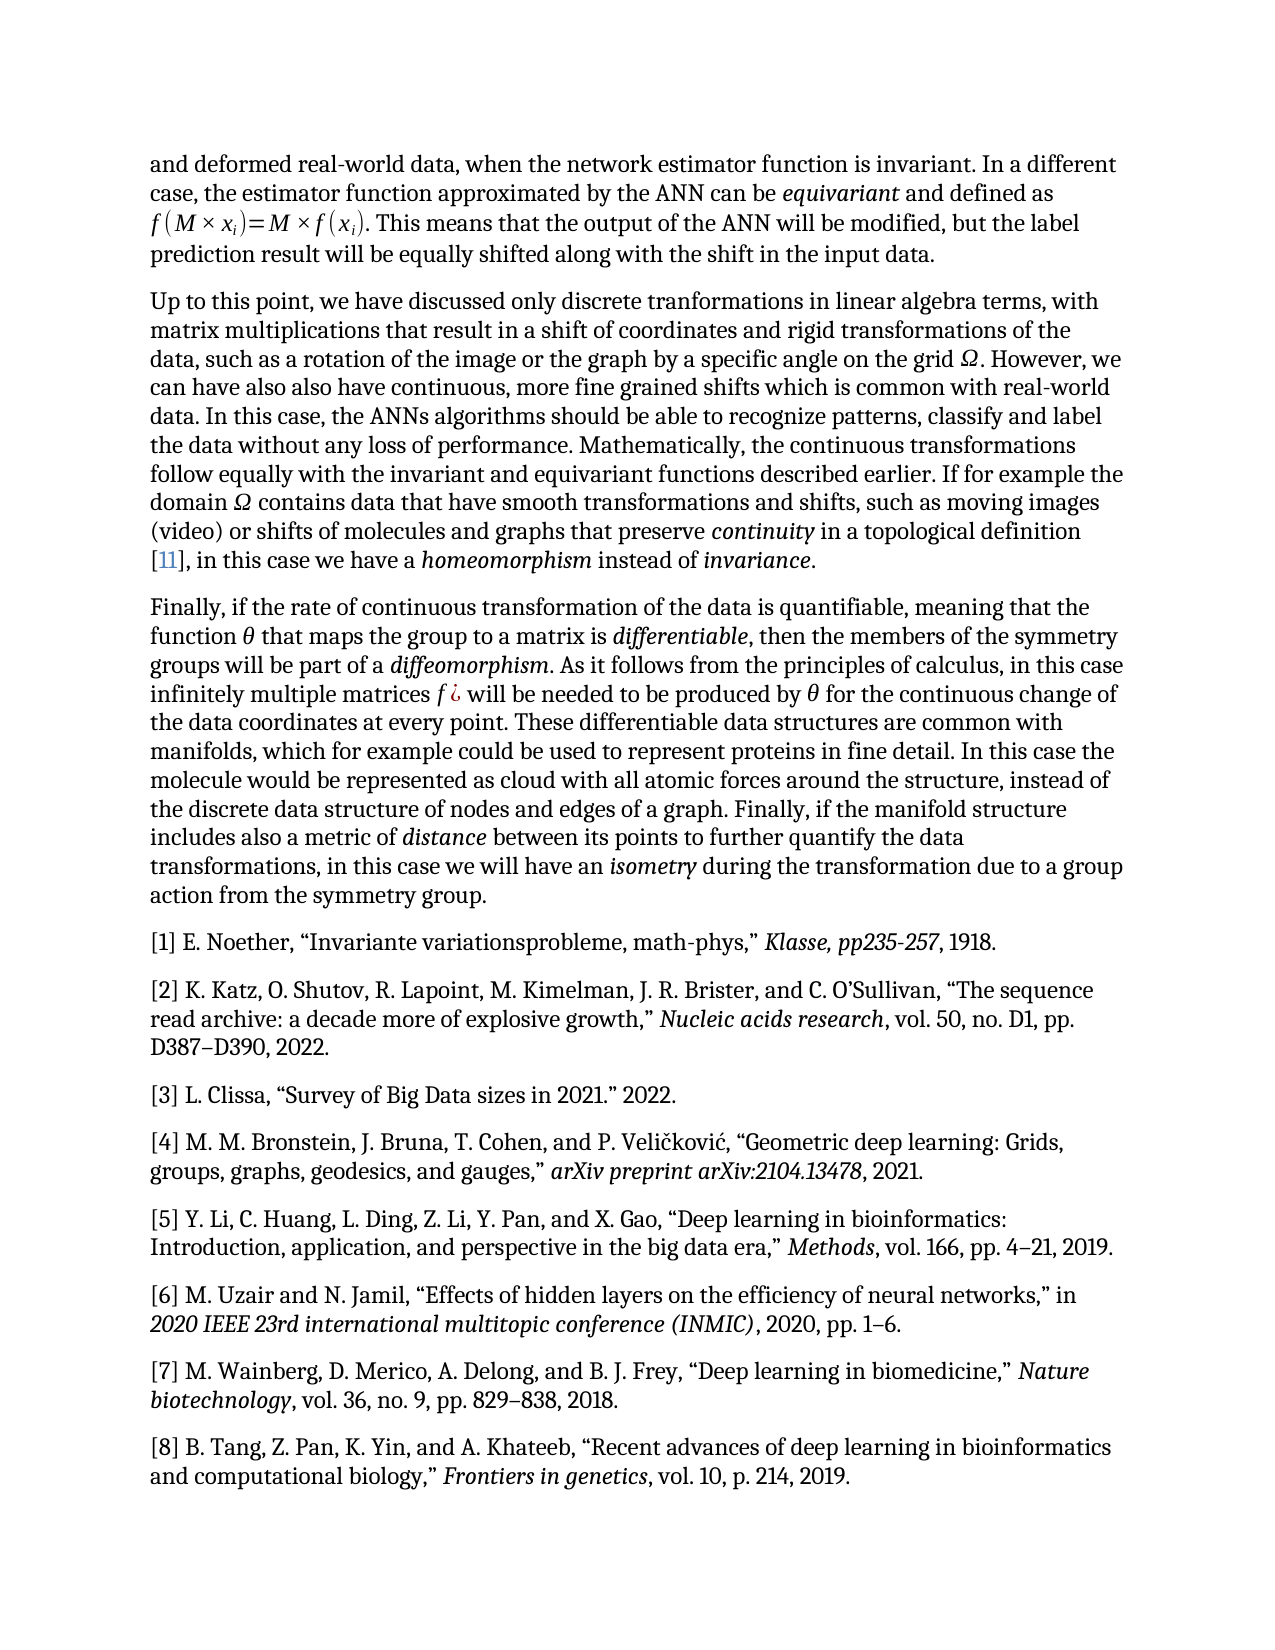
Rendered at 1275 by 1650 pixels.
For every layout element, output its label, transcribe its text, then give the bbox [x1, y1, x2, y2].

text [5] Y. Li, C. Huang, L. Ding, Z. Li, Y. Pan, and X. Gao, “Deep learning in bioinformatics: Introduction, application, and perspective in the big data era,” Methods, vol. 166, pp. 4–21, 2019. [150, 1204, 1125, 1262]
text [4] M. M. Bronstein, J. Bruna, T. Cohen, and P. Veličković, “Geometric deep learning: Grids, groups, graphs, geodesics, and gauges,” arXiv preprint arXiv:2104.13478, 2021. [150, 1128, 1125, 1186]
text [7] M. Wainberg, D. Merico, A. Delong, and B. J. Frey, “Deep learning in biomedicine,” Nature biotechnology, vol. 36, no. 9, pp. 829–838, 2018. [150, 1357, 1125, 1414]
text [2] K. Katz, O. Shutov, R. Lapoint, M. Kimelman, J. R. Brister, and C. O’Sullivan, “The sequence read archive: a decade more of explosive growth,” Nucleic acids research, vol. 50, no. D1, pp. D387–D390, 2022. [150, 976, 1125, 1062]
text Finally, if the rate of continuous transformation of the data is quantifiable, meaning that the function that maps the group to a matrix is differentiable, then the members of the symmetry groups will be part of a diffeomorphism. As it follows from the principles of calculus, in this case infinitely multiple matrices will be needed to be produced by for the continuous change of the data coordinates at every point. These differentiable data structures are common with manifolds, which for example could be used to represent proteins in fine detail. In this case the molecule would be represented as cloud with all atomic forces around the structure, instead of the discrete data structure of nodes and edges of a graph. Finally, if the manifold structure includes also a metric of distance between its points to further quantify the data transformations, in this case we will have an isometry during the transformation due to a group action from the symmetry group. [150, 593, 1125, 909]
text [6] M. Uzair and N. Jamil, “Effects of hidden layers on the efficiency of neural networks,” in 2020 IEEE 23rd international multitopic conference (INMIC), 2020, pp. 1–6. [150, 1281, 1125, 1338]
text [1] E. Noether, “Invariante variationsprobleme, math-phys,” Klasse, pp235-257, 1918. [150, 928, 1125, 957]
text Up to this point, we have discussed only discrete tranformations in linear algebra terms, with matrix multiplications that result in a shift of coordinates and rigid transformations of the data, such as a rotation of the image or the graph by a specific angle on the grid . However, we can have also also have continuous, more fine grained shifts which is common with real-world data. In this case, the ANNs algorithms should be able to recognize patterns, classify and label the data without any loss of performance. Mathematically, the continuous transformations follow equally with the invariant and equivariant functions described earlier. If for example the domain contains data that have smooth transformations and shifts, such as moving images (video) or shifts of molecules and graphs that preserve continuity in a topological definition [11], in this case we have a homeomorphism instead of invariance. [150, 287, 1125, 574]
text [8] B. Tang, Z. Pan, K. Yin, and A. Khateeb, “Recent advances of deep learning in bioinformatics and computational biology,” Frontiers in genetics, vol. 10, p. 214, 2019. [150, 1433, 1125, 1491]
text [3] L. Clissa, “Survey of Big Data sizes in 2021.” 2022. [150, 1081, 1125, 1109]
